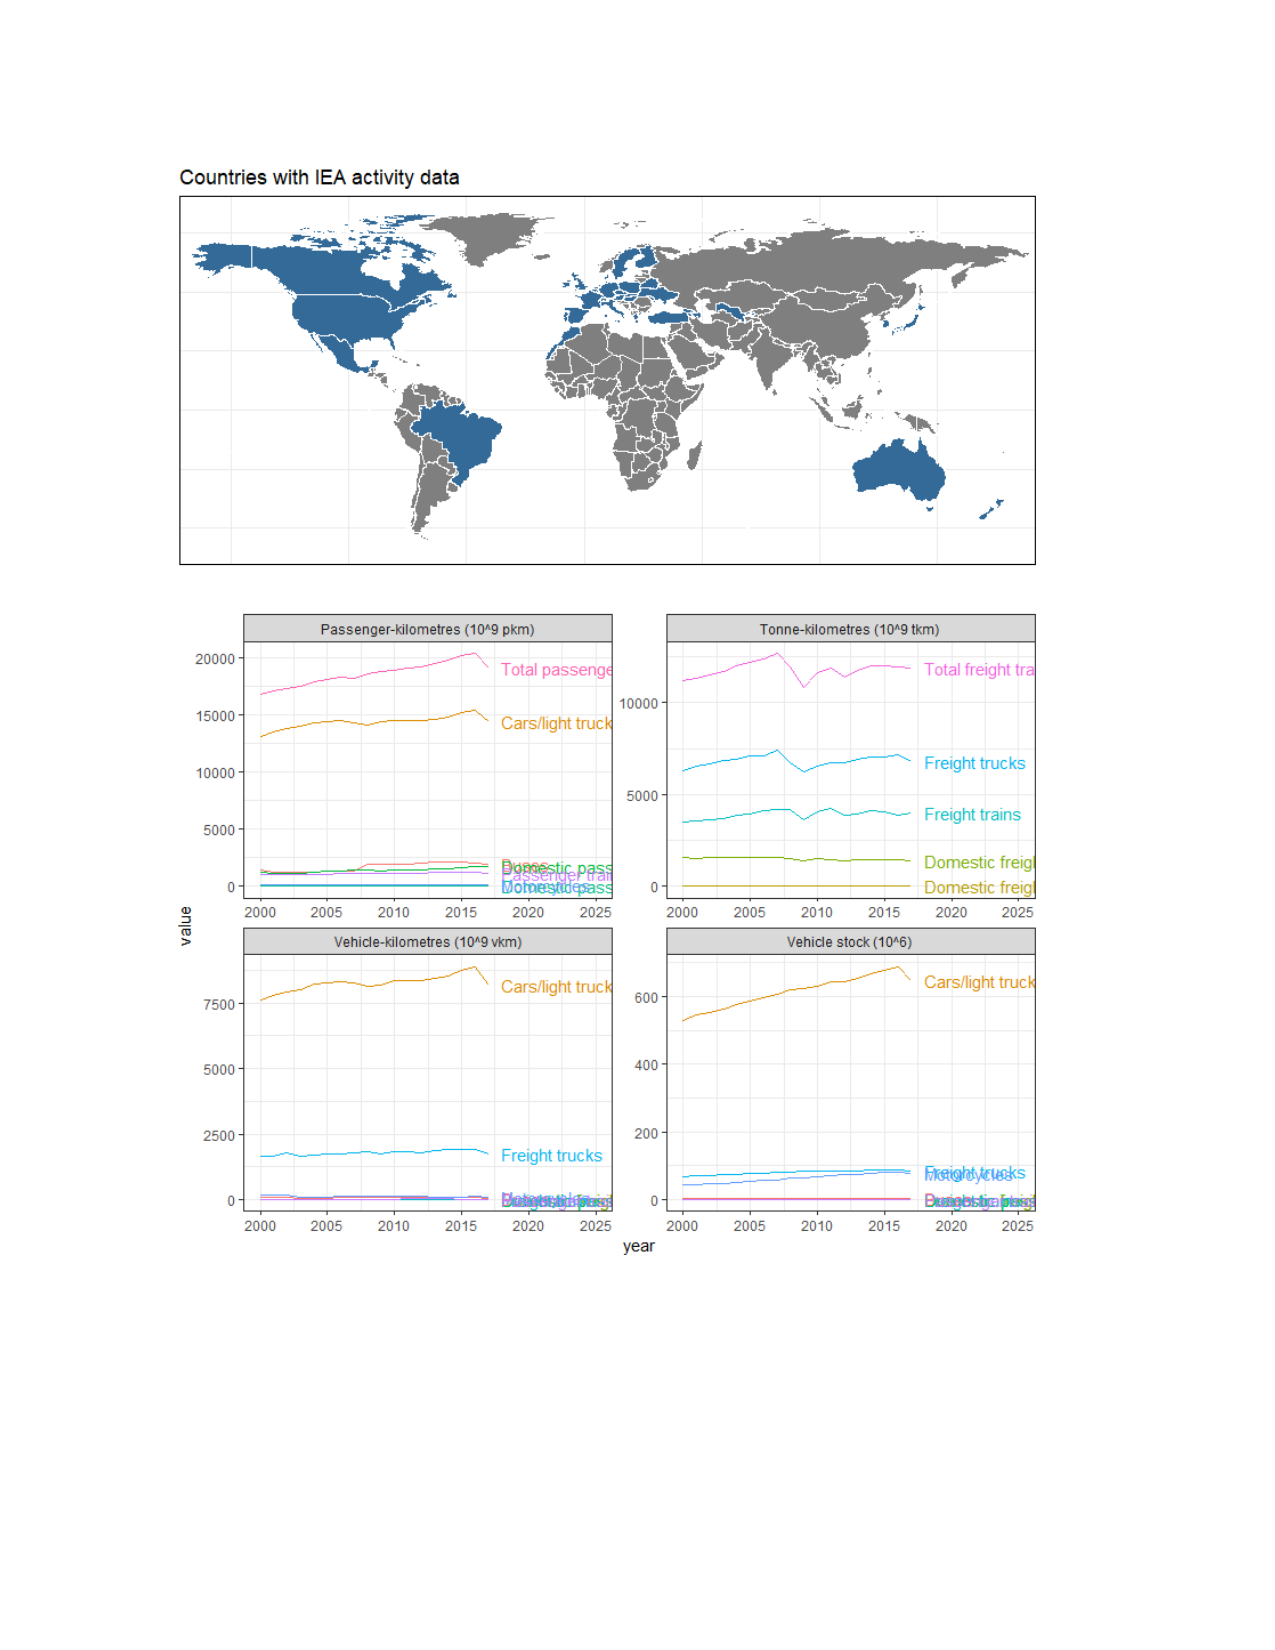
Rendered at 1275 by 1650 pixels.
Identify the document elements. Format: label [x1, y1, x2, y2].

picture [168, 150, 1044, 588]
picture [168, 606, 1044, 1263]
